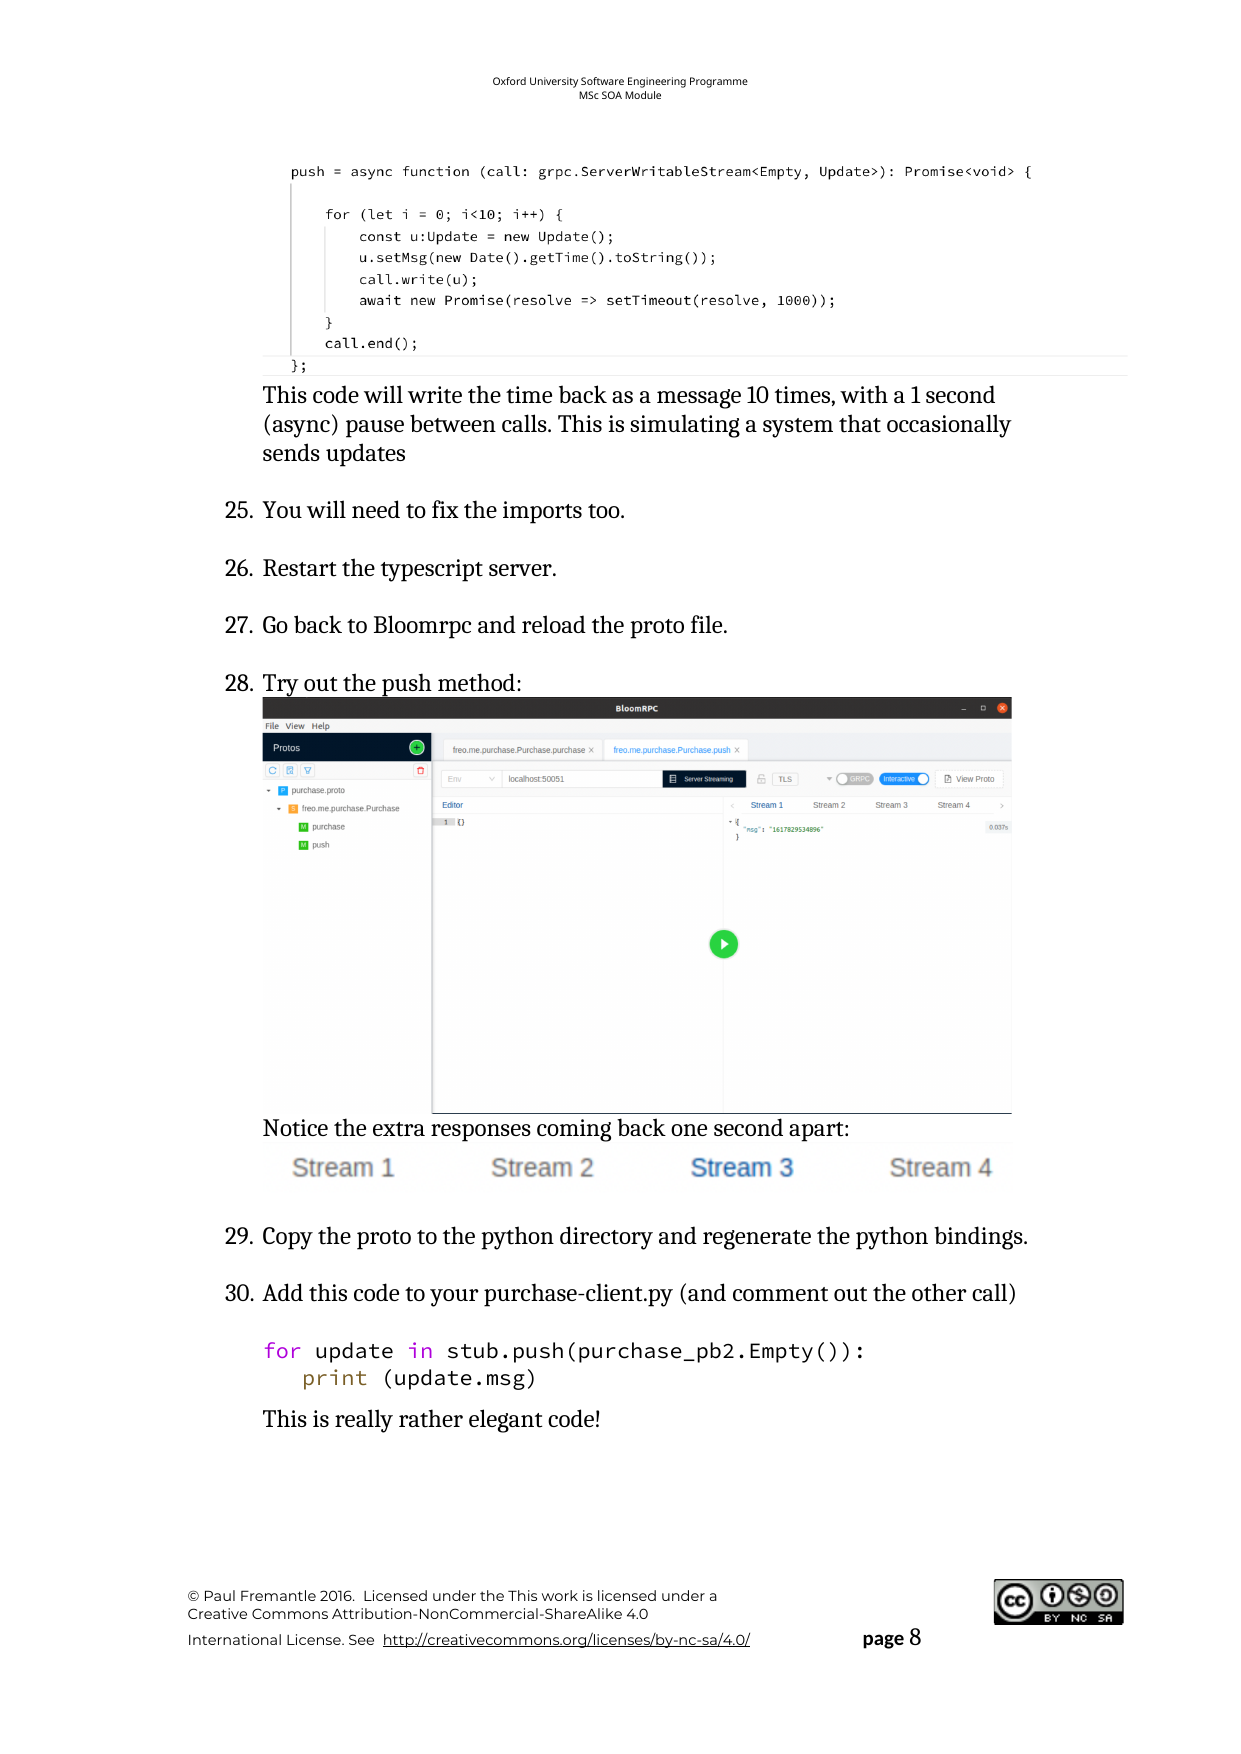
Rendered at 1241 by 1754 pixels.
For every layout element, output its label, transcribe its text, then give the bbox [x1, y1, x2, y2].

list You will need to fix the imports too. [225, 496, 1053, 554]
picture [993, 1579, 1124, 1625]
list Try out the push method: [225, 669, 1053, 697]
list Copy the proto to the python directory and regenerate the python bindings. [225, 1222, 1053, 1279]
list Go back to Bloomrpc and reload the proto file. [225, 611, 1053, 669]
text print (update.msg) [262, 1364, 1053, 1392]
picture [262, 1142, 1014, 1193]
list Restart the typescript server. [225, 554, 1053, 611]
picture [262, 150, 1128, 382]
picture [262, 697, 1012, 1114]
list Add this code to your purchase-client.py (and comment out the other call) for update in stub.push(purchase_pb2.Empty()): [225, 1279, 1053, 1364]
text This is really rather elegant code! [187, 1405, 1053, 1434]
